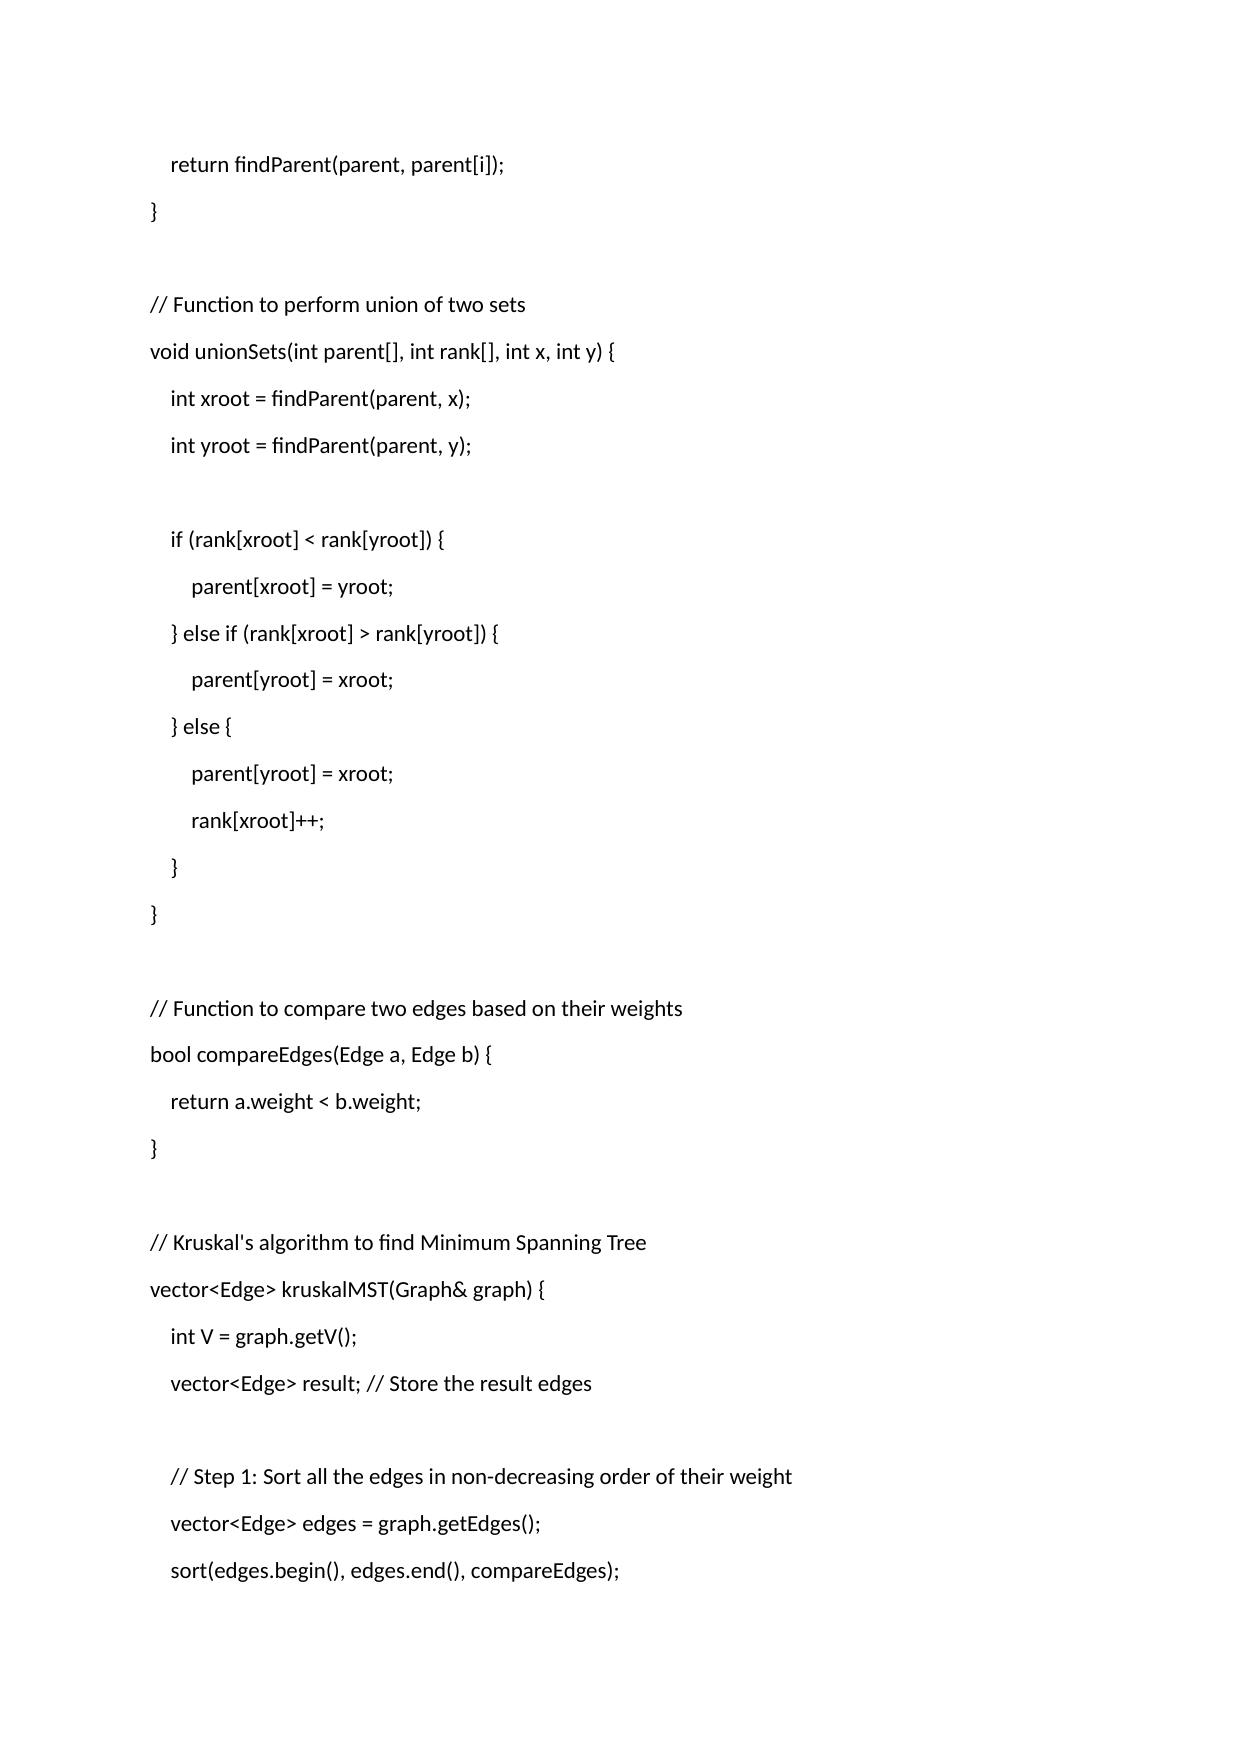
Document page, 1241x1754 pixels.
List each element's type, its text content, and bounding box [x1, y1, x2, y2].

text void unionSets(int parent[], int rank[], int x, int y) { [150, 337, 1090, 366]
text } [150, 900, 1090, 928]
text parent[yroot] = xroot; [150, 759, 1090, 787]
text } [150, 853, 1090, 881]
text if (rank[xroot] < rank[yroot]) { [150, 525, 1090, 553]
text parent[xroot] = yroot; [150, 572, 1090, 600]
text parent[yroot] = xroot; [150, 666, 1090, 694]
text return findParent(parent, parent[i]); [150, 150, 1090, 178]
text // Function to perform union of two sets [150, 291, 1090, 319]
text } else if (rank[xroot] > rank[yroot]) { [150, 619, 1090, 647]
text int V = graph.getV(); [150, 1322, 1090, 1350]
text // Step 1: Sort all the edges in non-decreasing order of their weight [150, 1462, 1090, 1491]
text } else { [150, 712, 1090, 741]
text vector<Edge> kruskalMST(Graph& graph) { [150, 1275, 1090, 1303]
text return a.weight < b.weight; [150, 1087, 1090, 1116]
text int xroot = findParent(parent, x); [150, 384, 1090, 412]
text } [150, 1134, 1090, 1162]
text sort(edges.begin(), edges.end(), compareEdges); [150, 1556, 1090, 1584]
text vector<Edge> result; // Store the result edges [150, 1369, 1090, 1397]
text int yroot = findParent(parent, y); [150, 431, 1090, 459]
text } [150, 197, 1090, 225]
text bool compareEdges(Edge a, Edge b) { [150, 1041, 1090, 1069]
text // Function to compare two edges based on their weights [150, 994, 1090, 1022]
text // Kruskal's algorithm to find Minimum Spanning Tree [150, 1228, 1090, 1256]
text rank[xroot]++; [150, 806, 1090, 834]
text vector<Edge> edges = graph.getEdges(); [150, 1509, 1090, 1537]
